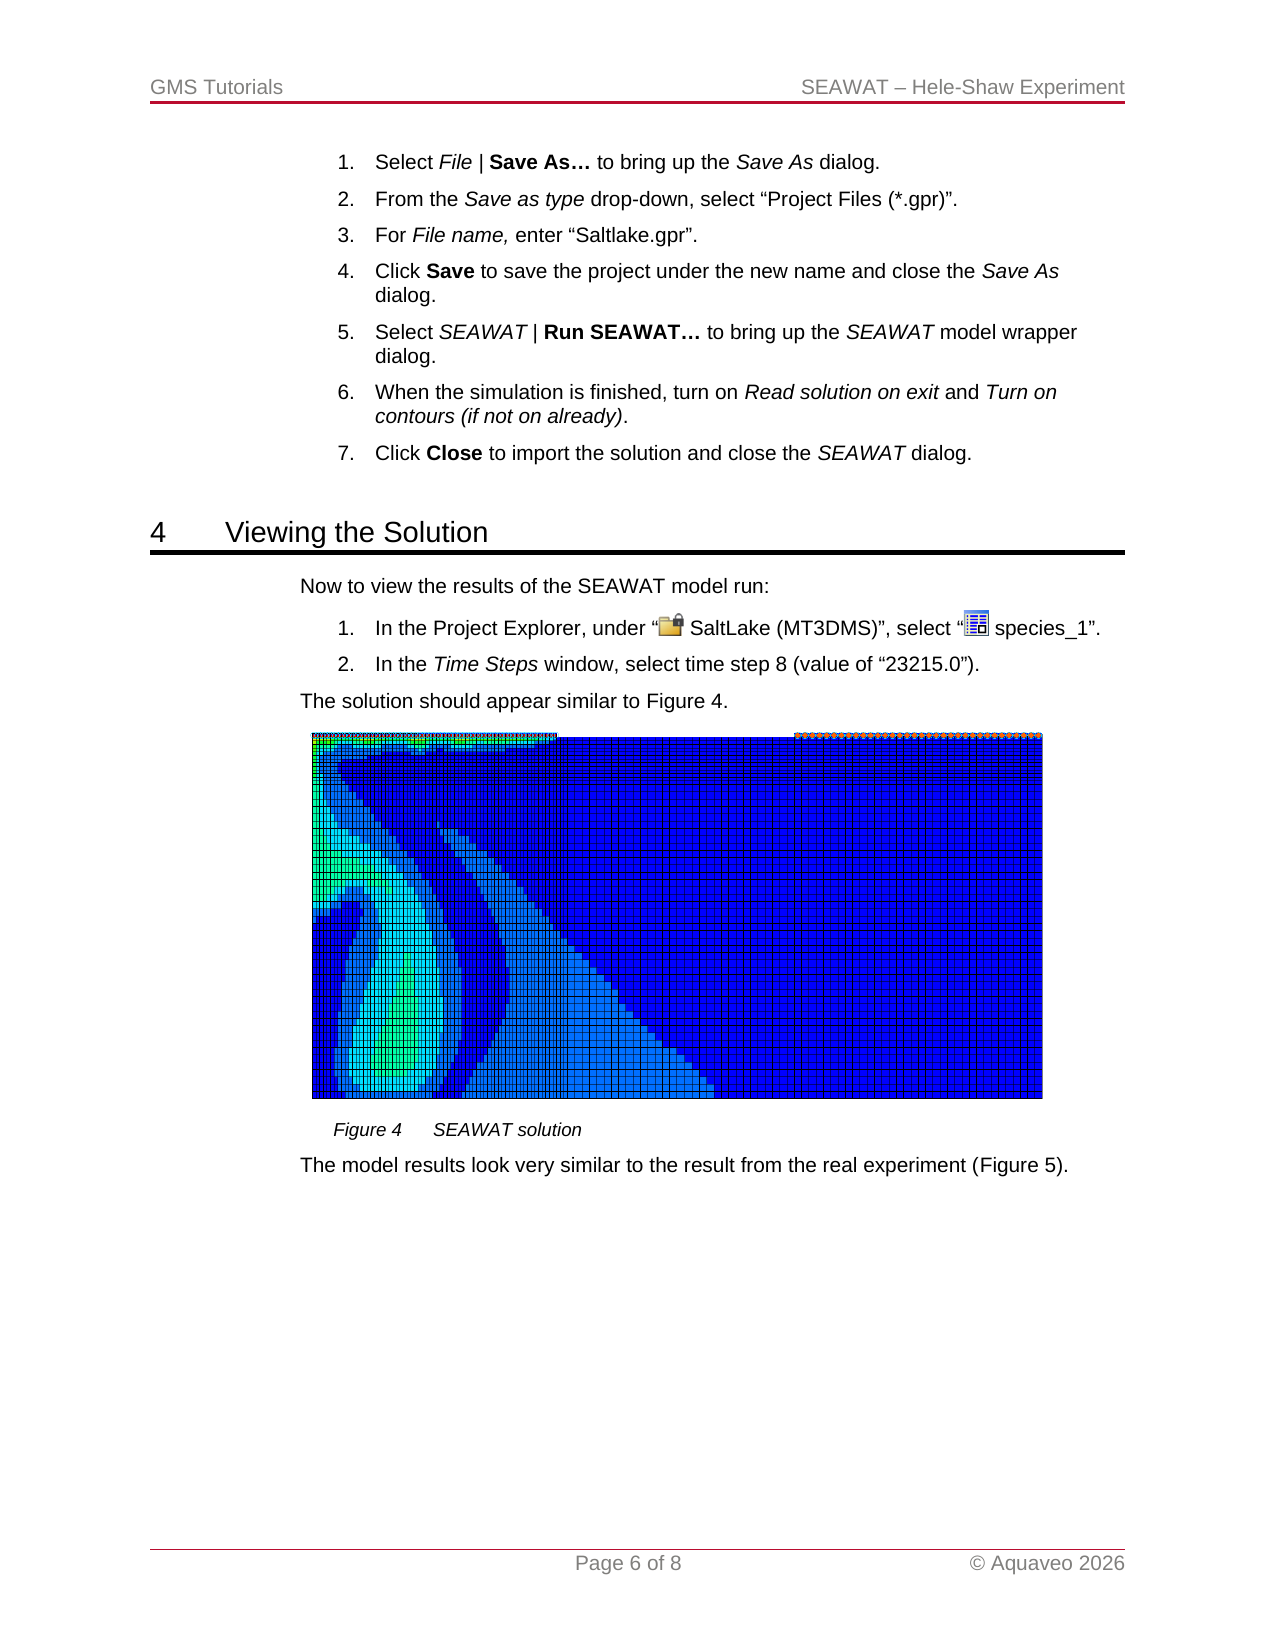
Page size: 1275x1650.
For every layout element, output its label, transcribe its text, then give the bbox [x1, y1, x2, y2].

list Select SEAWAT | Run SEAWAT… to bring up the SEAWAT model wrapper dialog. [337, 320, 1125, 368]
picture [963, 610, 989, 636]
list For File name, enter “Saltlake.gpr”. [337, 223, 1125, 247]
picture [300, 725, 1050, 1106]
text Now to view the results of the SEAWAT model run: [300, 574, 1125, 598]
list Click Close to import the solution and close the SEAWAT dialog. [337, 441, 1125, 464]
text The model results look very similar to the result from the real experiment (Figure 5). [300, 1152, 1125, 1176]
list When the simulation is finished, turn on Read solution on exit and Turn on contours (if not on already). [337, 380, 1125, 428]
list In the Project Explorer, under “ SaltLake (MT3DMS)”, select “ species_1”. [337, 610, 1125, 639]
list Click Save to save the project under the new name and close the Save As dialog. [337, 259, 1125, 307]
text The solution should appear similar to Figure 4. [300, 688, 1125, 712]
list Select File | Save As… to bring up the Save As dialog. [337, 150, 1125, 174]
subtitle Viewing the Solution [150, 514, 1125, 550]
picture [658, 613, 684, 636]
list From the Save as type drop-down, select “Project Files (*.gpr)”. [337, 186, 1125, 210]
list In the Time Steps window, select time step 8 (value of “23215.0”). [337, 652, 1125, 676]
